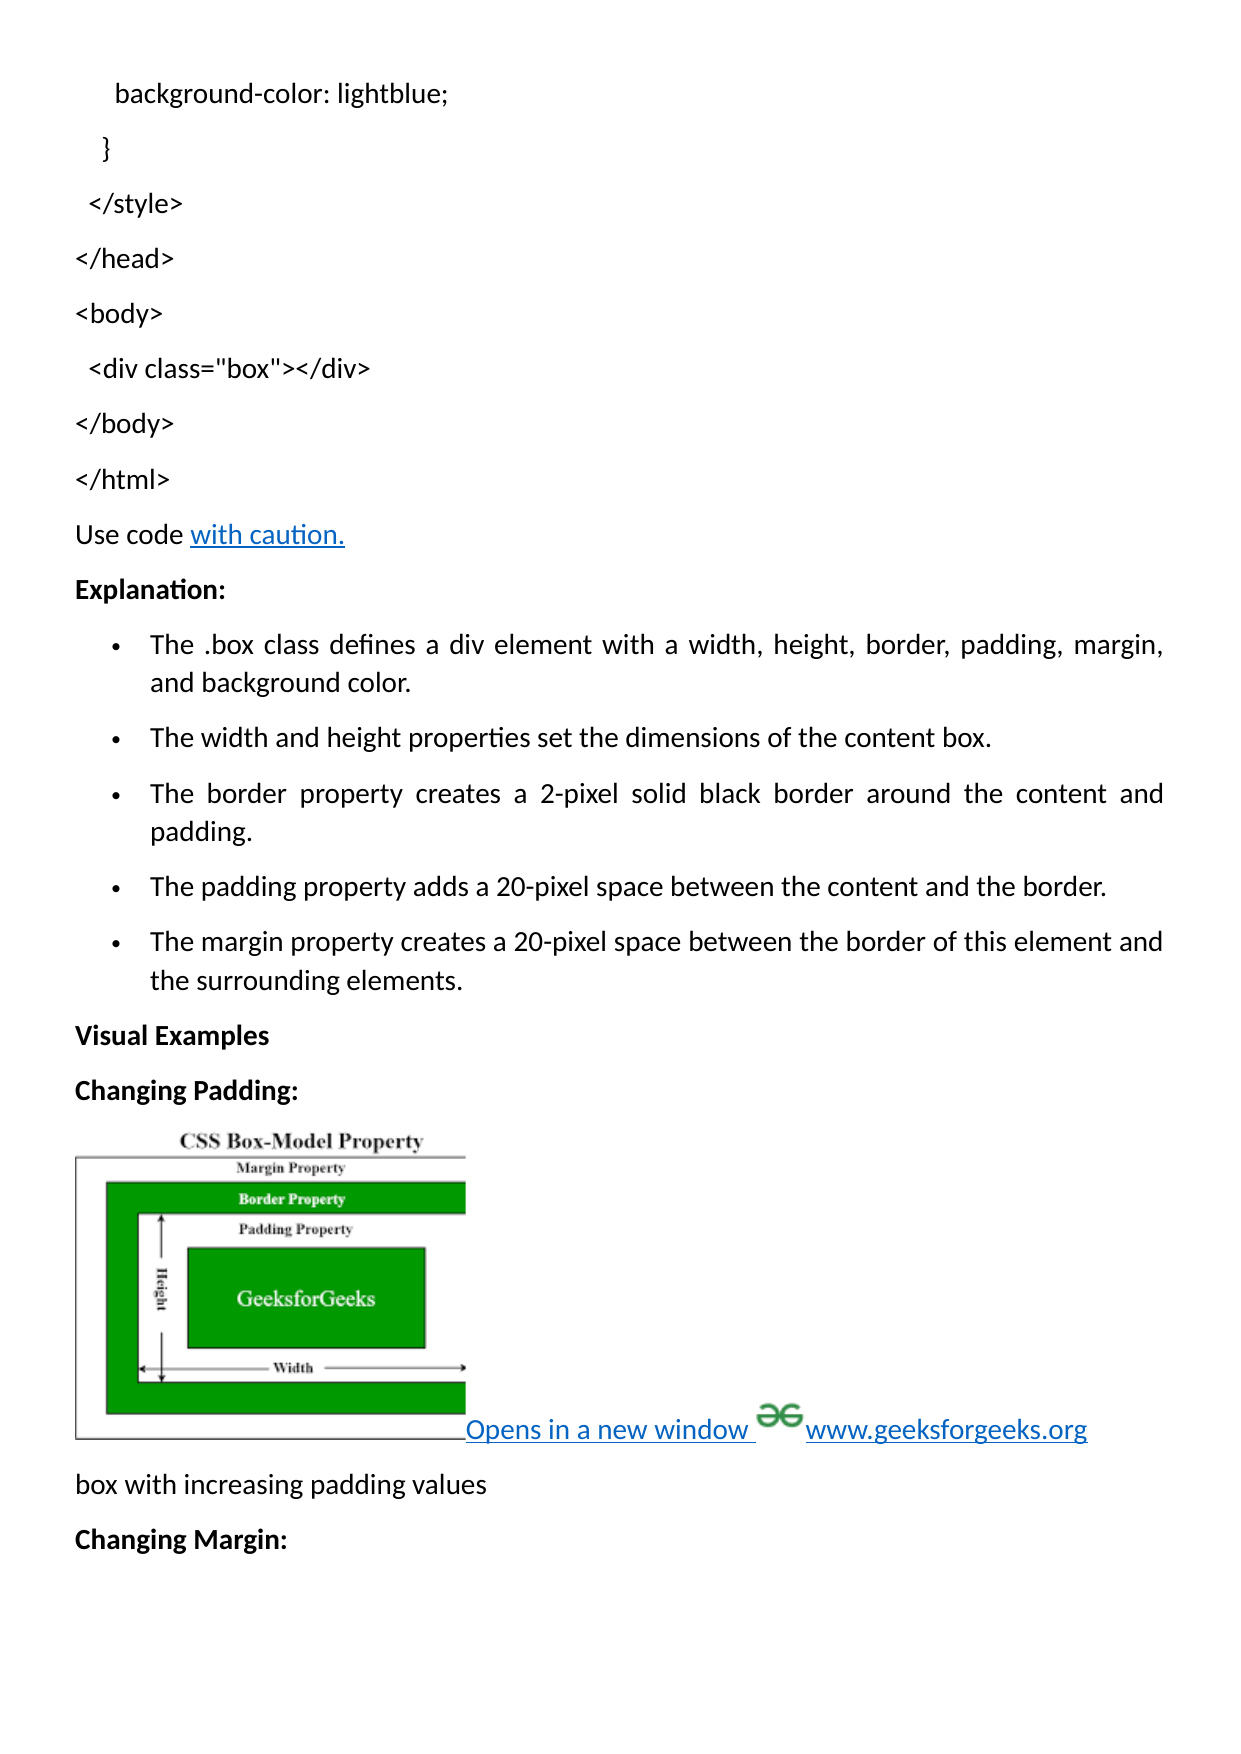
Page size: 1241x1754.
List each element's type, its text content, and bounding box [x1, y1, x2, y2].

text Explanation: [75, 571, 1165, 607]
text background-color: lightblue; [75, 75, 1165, 111]
list The .box class defines a div element with a width, height, border, padding, margin, and background color. [112, 626, 1165, 700]
text <div class="box"></div> [75, 351, 1165, 386]
picture [755, 1389, 806, 1440]
text </head> [75, 240, 1165, 276]
text Changing Padding: [75, 1072, 1165, 1108]
text Visual Examples [75, 1017, 1165, 1052]
list The border property creates a 2-pixel solid black border around the content and padding. [112, 775, 1165, 849]
text </html> [75, 461, 1165, 496]
text } [75, 130, 1165, 166]
text Use code with caution. [75, 516, 1165, 551]
text box with increasing padding values [75, 1466, 1165, 1502]
picture [75, 1127, 466, 1440]
list The width and height properties set the dimensions of the content box. [112, 719, 1165, 755]
text <body> [75, 295, 1165, 331]
list The margin property creates a 20-pixel space between the border of this element and the surrounding elements. [112, 923, 1165, 997]
list The padding property adds a 20-pixel space between the content and the border. [112, 868, 1165, 904]
text </body> [75, 406, 1165, 441]
text </style> [75, 185, 1165, 221]
text Changing Margin: [75, 1521, 1165, 1557]
